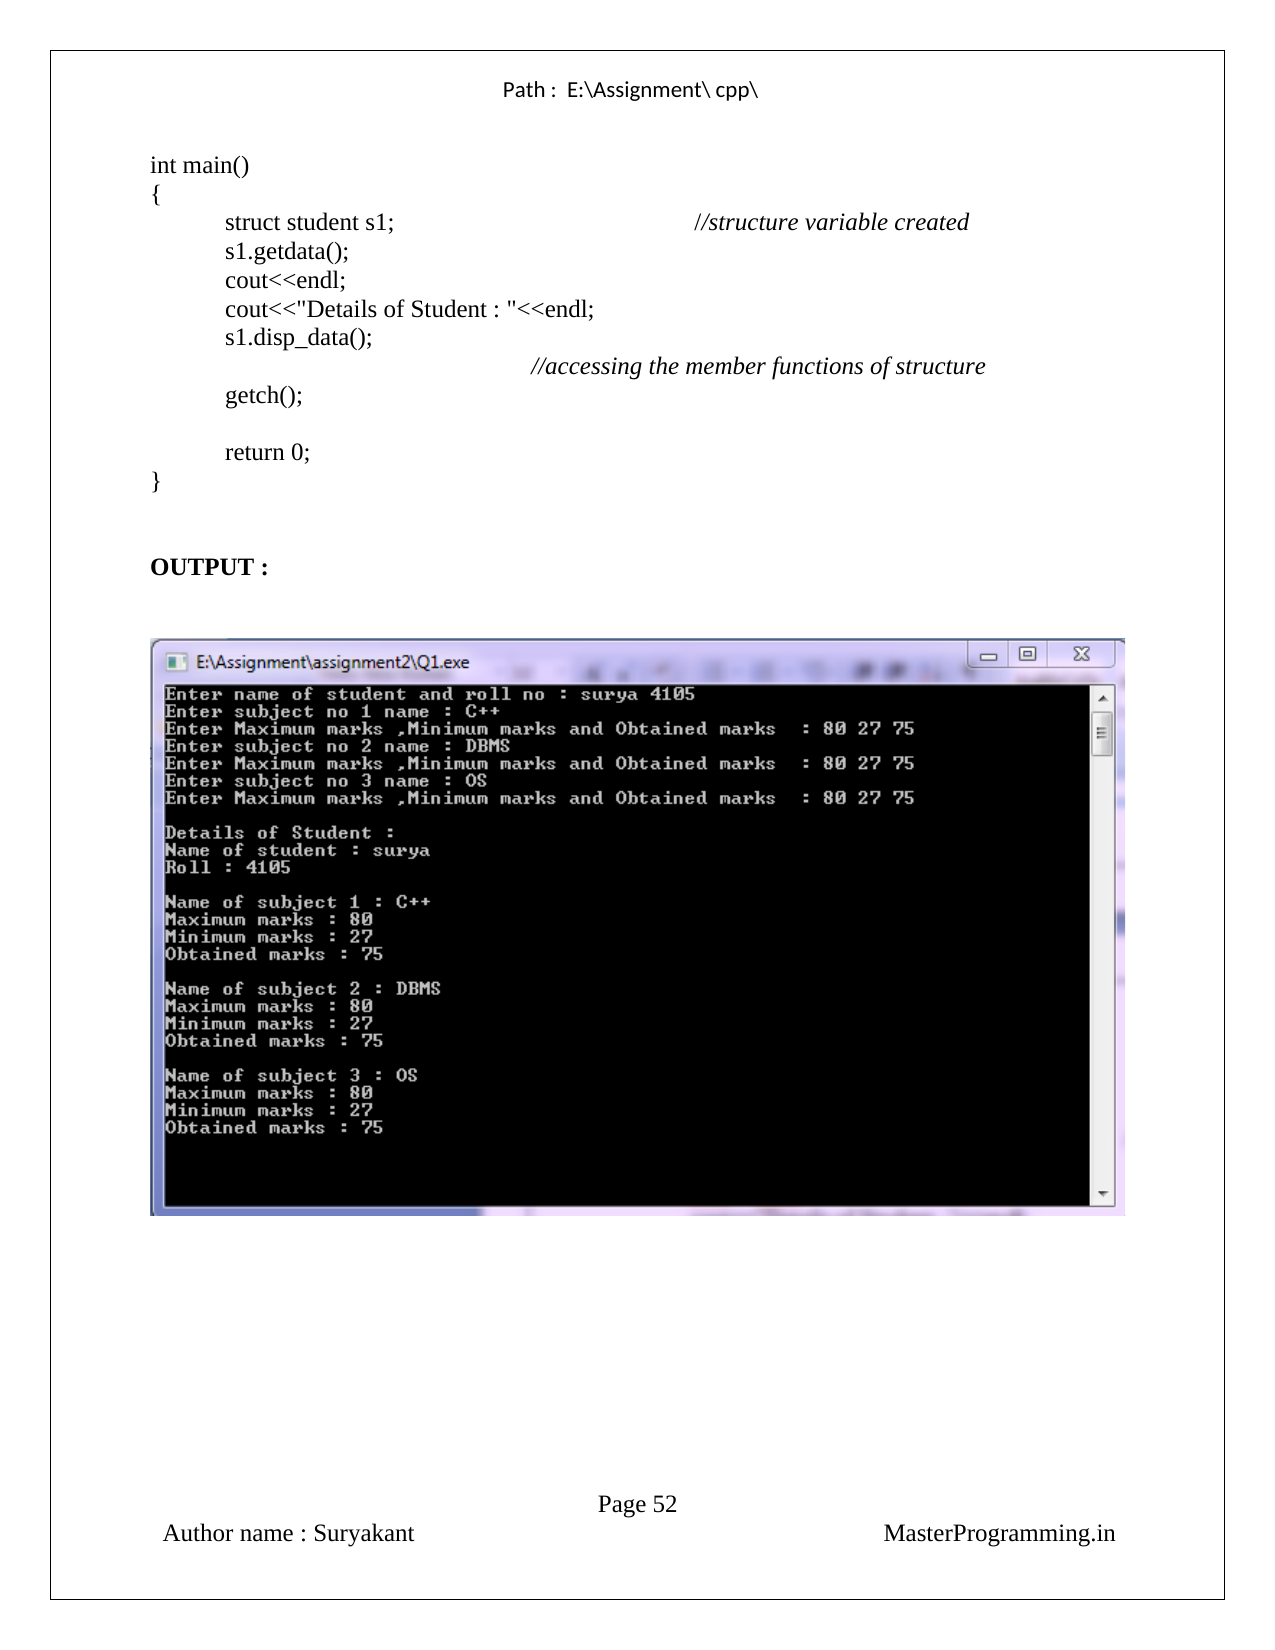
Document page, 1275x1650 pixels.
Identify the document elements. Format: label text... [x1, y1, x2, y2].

text cout<<endl; [150, 265, 1125, 294]
text cout<<"Details of Student : "<<endl; [150, 294, 1125, 322]
text s1.disp_data(); [150, 322, 1125, 351]
text int main() [150, 150, 1125, 179]
text { [150, 179, 1125, 207]
text } [150, 466, 1125, 495]
text OUTPUT : [150, 552, 1125, 581]
text //accessing the member functions of structure [150, 351, 1125, 380]
text struct student s1; //structure variable created [150, 207, 1125, 236]
text getch(); [150, 380, 1125, 409]
text s1.getdata(); [150, 236, 1125, 265]
text return 0; [150, 437, 1125, 466]
picture [150, 638, 1125, 1216]
